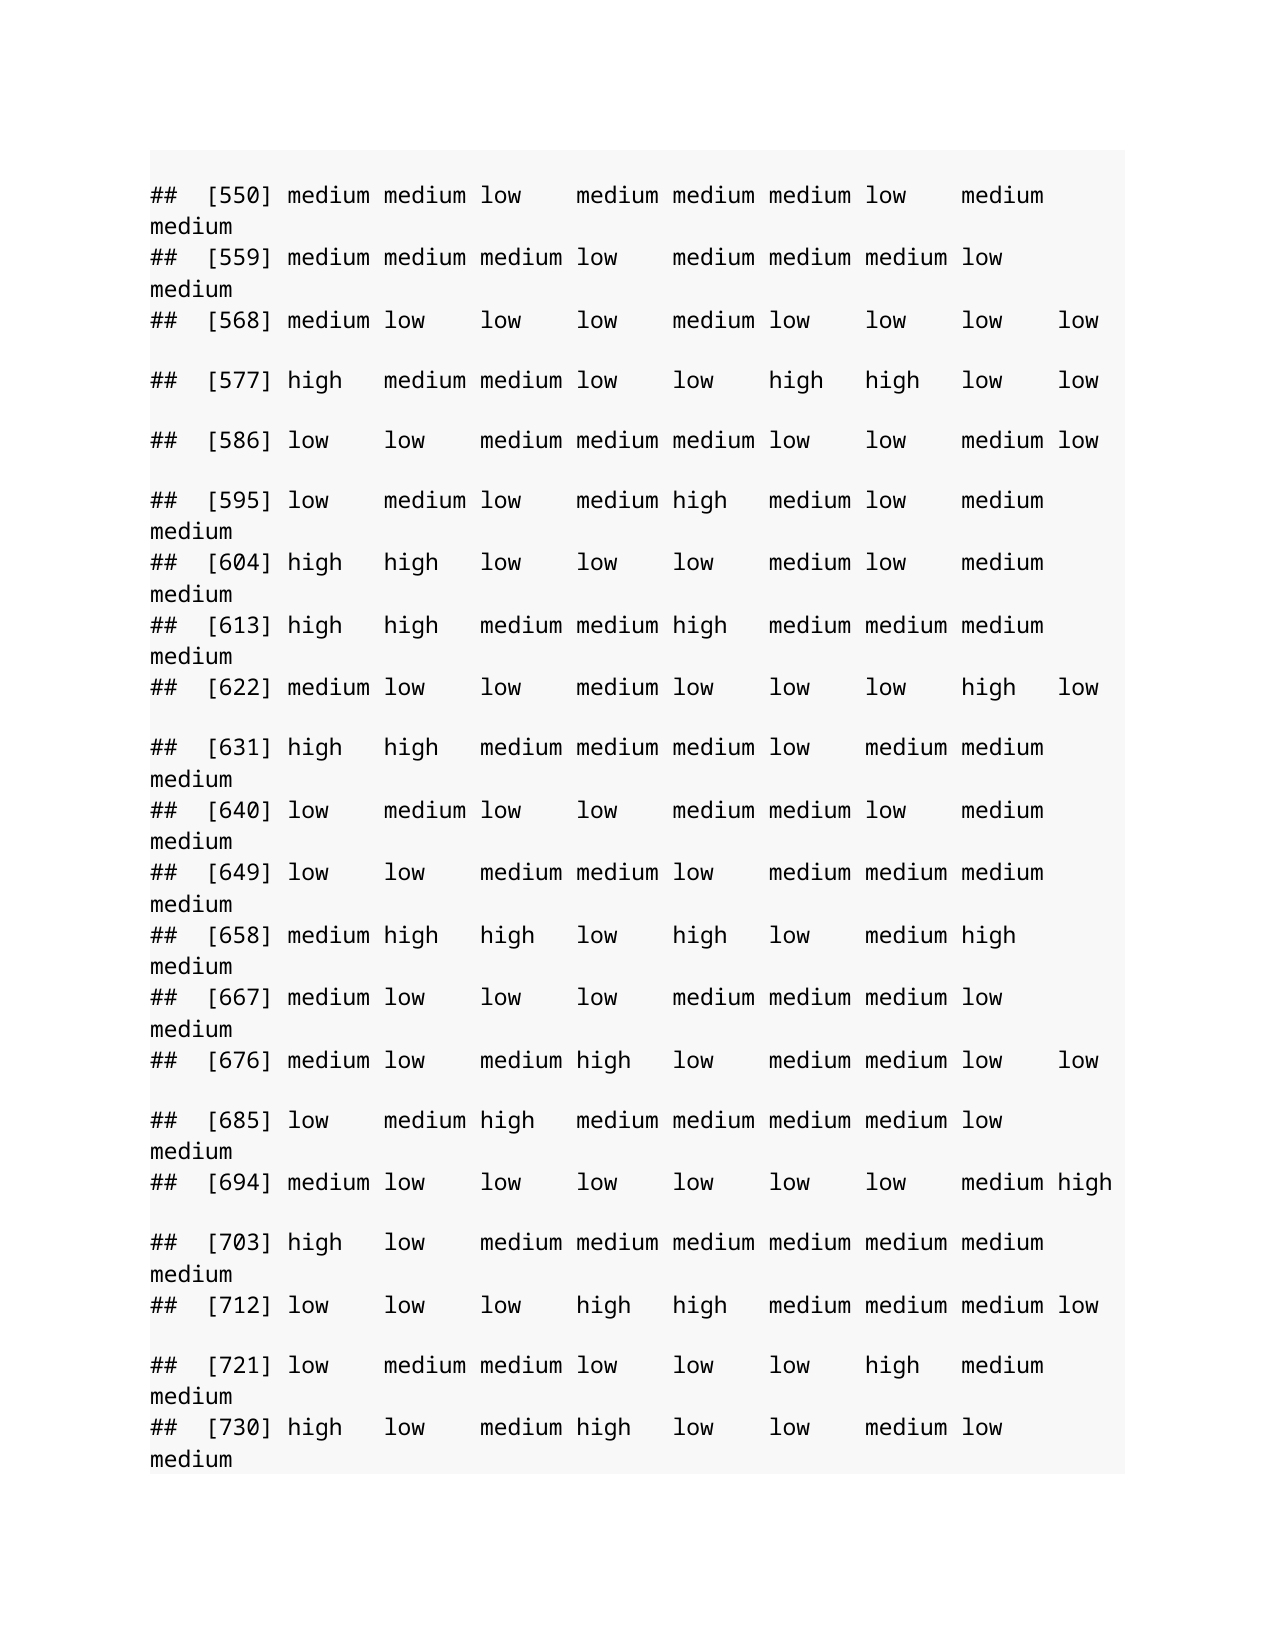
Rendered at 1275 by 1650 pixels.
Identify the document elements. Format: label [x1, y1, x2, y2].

text [150, 150, 1125, 1474]
